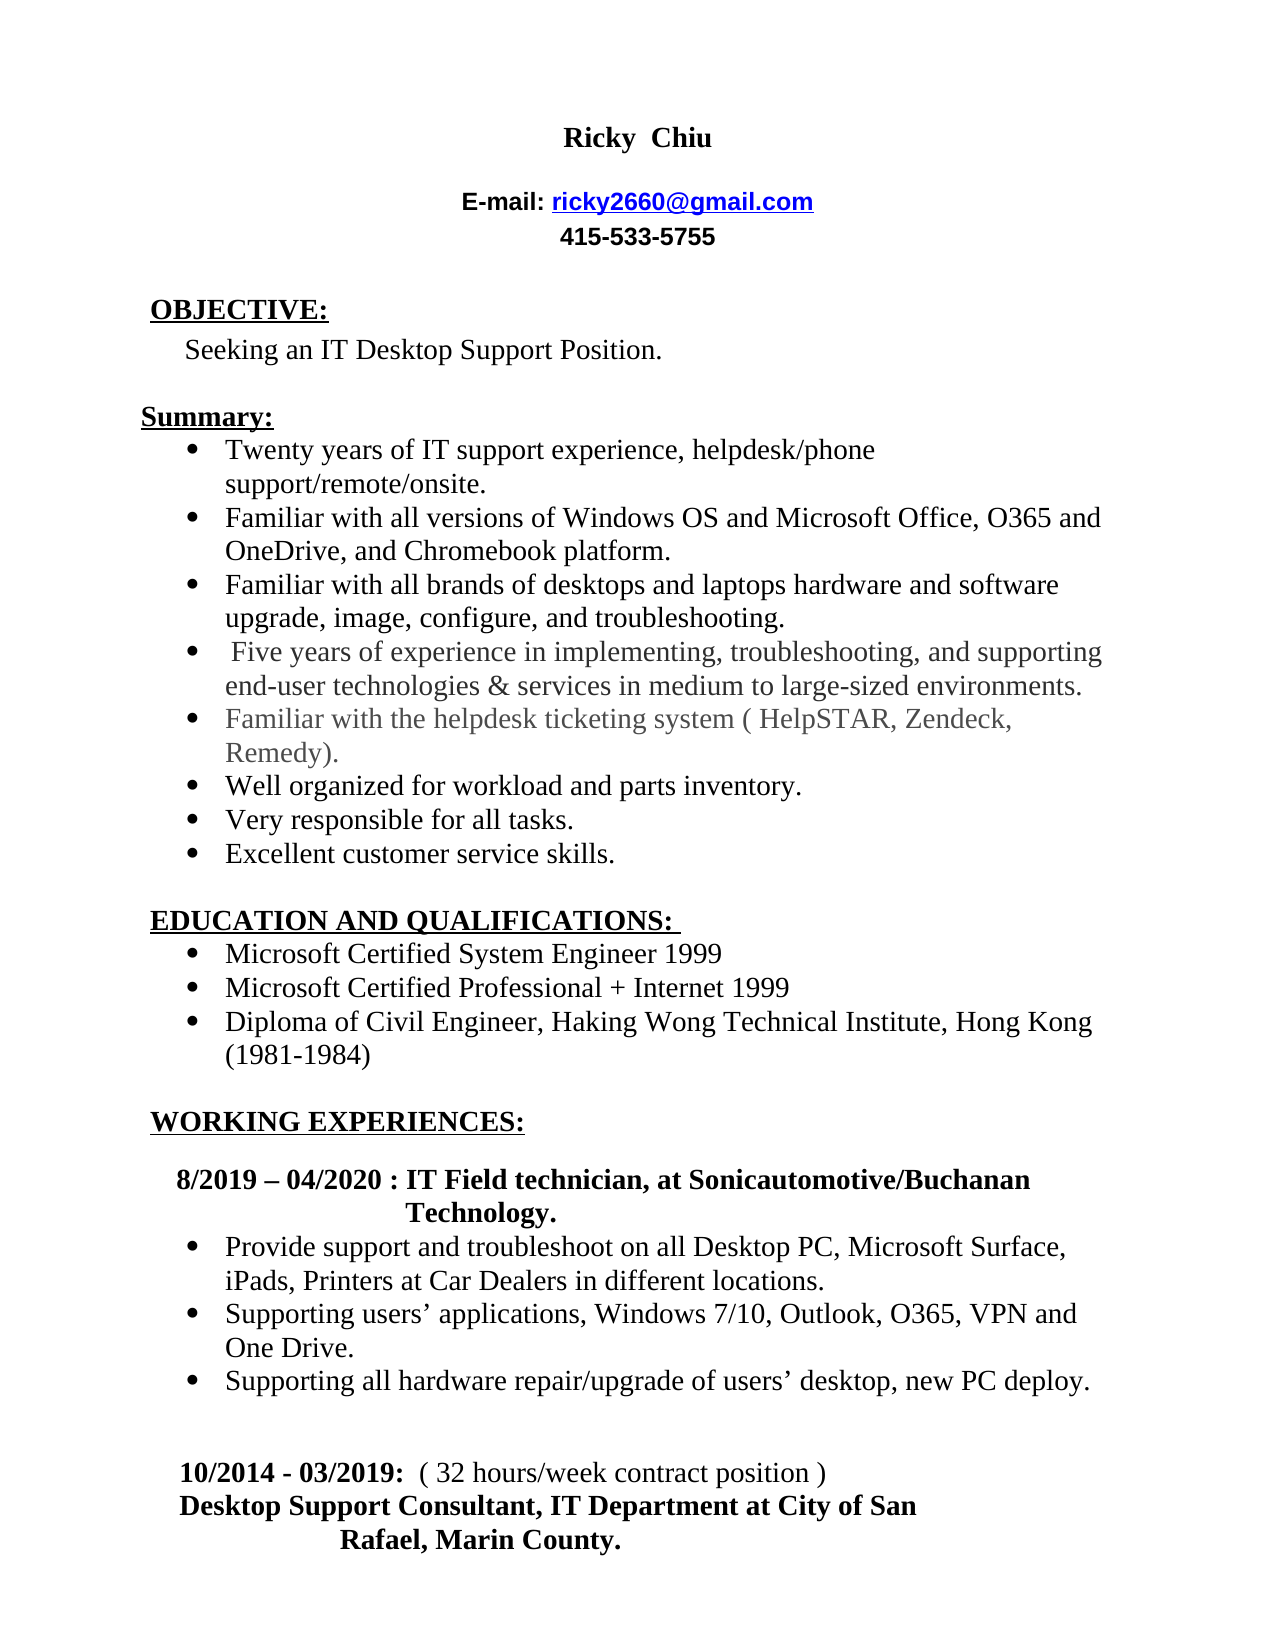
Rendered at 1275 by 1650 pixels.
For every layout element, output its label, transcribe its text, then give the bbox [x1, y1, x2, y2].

subtitle E-mail: ricky2660@gmail.com [150, 187, 1125, 216]
text 8/2019 – 04/2020 : IT Field technician, at Sonicautomotive/Buchanan [150, 1162, 1125, 1196]
text Summary: [141, 399, 1125, 432]
list Diploma of Civil Engineer, Haking Wong Technical Institute, Hong Kong (1981-1984) [187, 1004, 1125, 1071]
text 10/2014 - 03/2019: ( 32 hours/week contract position ) [150, 1455, 1125, 1488]
subtitle WORKING EXPERIENCES: [150, 1104, 1125, 1138]
list Familiar with all versions of Windows OS and Microsoft Office, O365 and OneDrive, and Chromebook platform. [187, 500, 1125, 567]
text Rafael, Marin County. [150, 1522, 1125, 1555]
list Microsoft Certified System Engineer 1999 [187, 936, 1125, 970]
list Twenty years of IT support experience, helpdesk/phone support/remote/onsite. [187, 432, 1125, 500]
list Supporting all hardware repair/upgrade of users’ desktop, new PC deploy. [187, 1363, 1125, 1397]
subtitle OBJECTIVE: [150, 292, 1125, 326]
list Microsoft Certified Professional + Internet 1999 [187, 970, 1125, 1004]
subtitle 415-533-5755 [150, 222, 1125, 251]
title Ricky Chiu [150, 120, 1125, 153]
list Provide support and troubleshoot on all Desktop PC, Microsoft Surface, iPads, Printers at Car Dealers in different locations. [187, 1229, 1125, 1296]
text Desktop Support Consultant, IT Department at City of San [150, 1488, 1125, 1522]
list Supporting users’ applications, Windows 7/10, Outlook, O365, VPN and One Drive. [187, 1296, 1125, 1363]
list Very responsible for all tasks. [187, 802, 1125, 836]
list Excellent customer service skills. [187, 836, 1125, 869]
text Technology. [150, 1196, 1125, 1229]
list Well organized for workload and parts inventory. [187, 768, 1125, 802]
list Familiar with all brands of desktops and laptops hardware and software upgrade, image, configure, and troubleshooting. [187, 567, 1125, 634]
list Five years of experience in implementing, troubleshooting, and supporting end-user technologies & services in medium to large-sized environments. [187, 634, 1125, 701]
text Seeking an IT Desktop Support Position. [141, 332, 1125, 365]
subtitle EDUCATION AND QUALIFICATIONS: [150, 903, 1125, 936]
list Familiar with the helpdesk ticketing system ( HelpSTAR, Zendeck, Remedy). [187, 701, 1125, 768]
